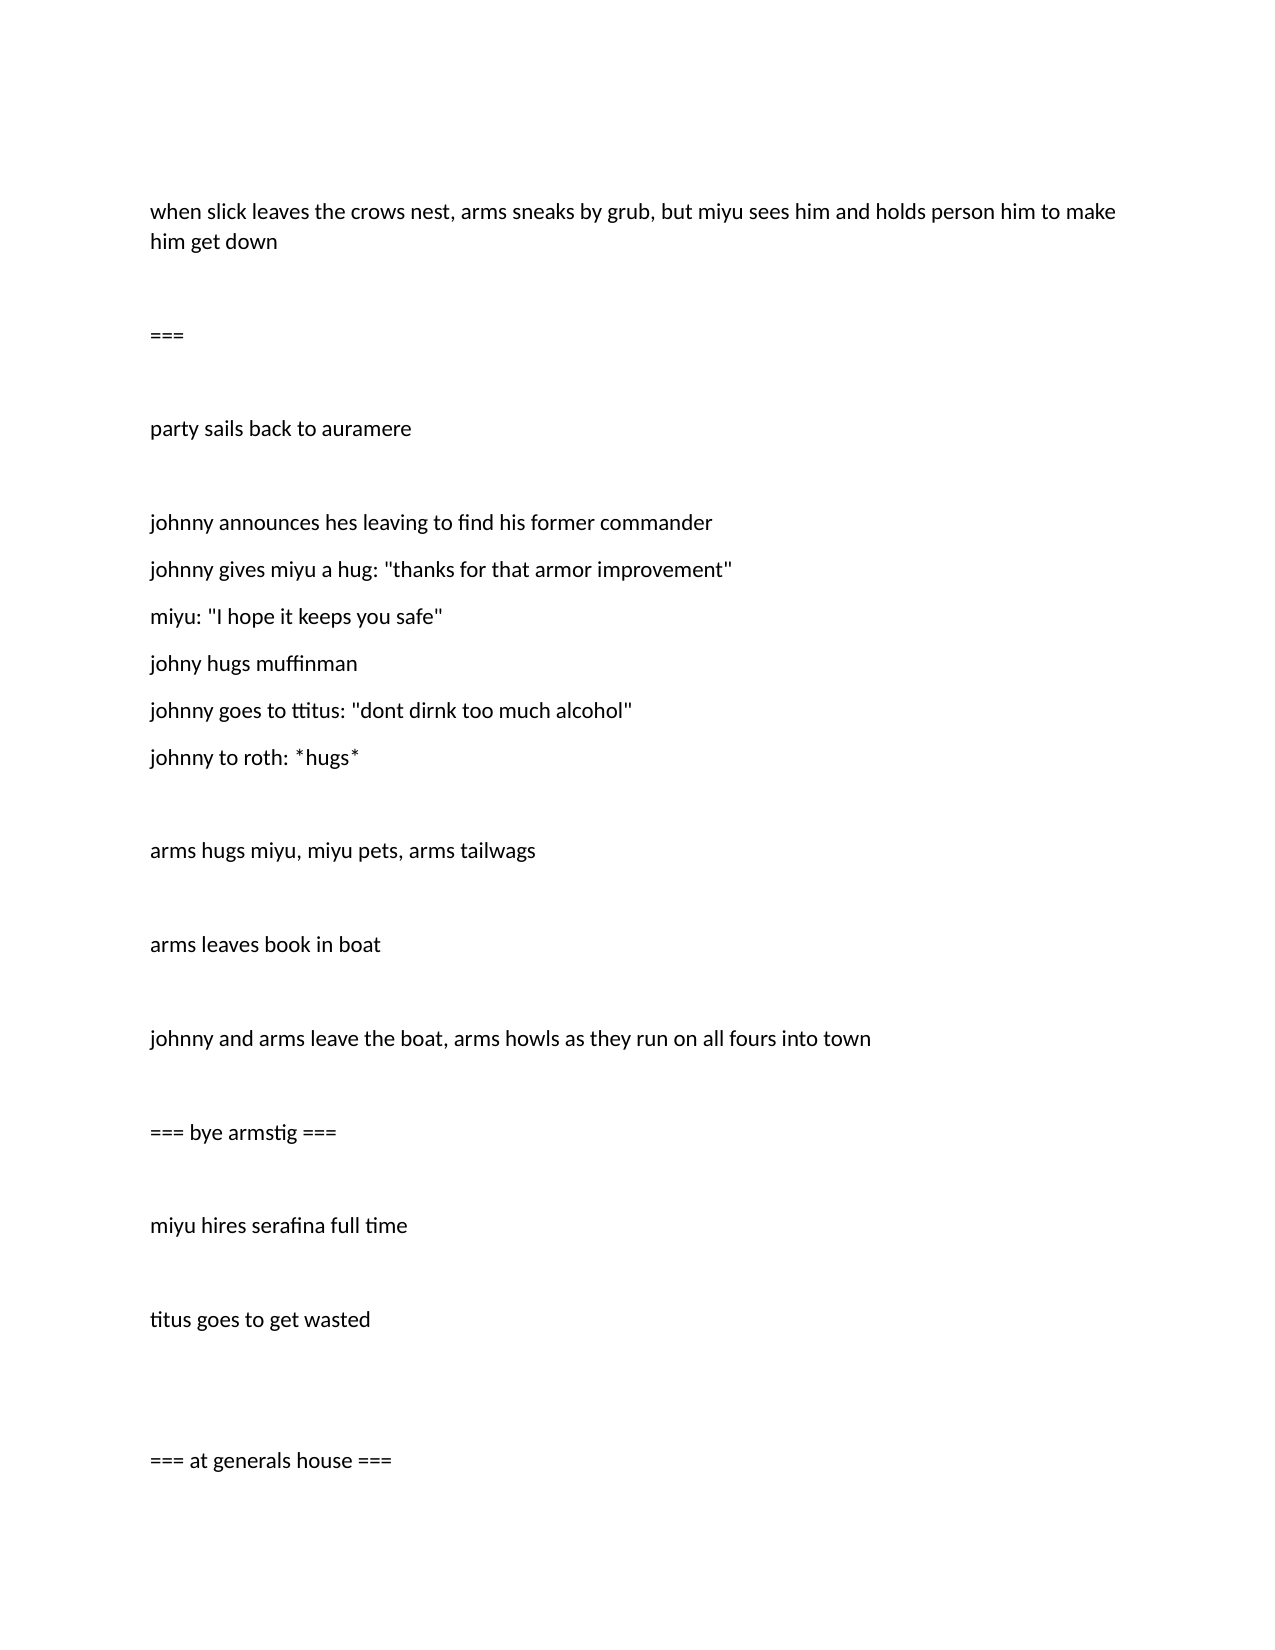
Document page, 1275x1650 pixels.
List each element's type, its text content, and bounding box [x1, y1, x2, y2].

text johnny goes to ttitus: "dont dirnk too much alcohol" [150, 696, 1125, 724]
text johnny gives miyu a hug: "thanks for that armor improvement" [150, 555, 1125, 583]
text === at generals house === [150, 1446, 1125, 1474]
text titus goes to get wasted [150, 1305, 1125, 1333]
text miyu hires serafina full time [150, 1211, 1125, 1239]
text arms leaves book in boat [150, 930, 1125, 958]
text johnny announces hes leaving to find his former commander [150, 508, 1125, 536]
text === bye armstig === [150, 1118, 1125, 1146]
text johnny to roth: *hugs* [150, 743, 1125, 771]
text arms hugs miyu, miyu pets, arms tailwags [150, 836, 1125, 864]
text johny hugs muffinman [150, 649, 1125, 677]
text when slick leaves the crows nest, arms sneaks by grub, but miyu sees him and holds person him to make him get down [150, 197, 1125, 255]
text party sails back to auramere [150, 414, 1125, 443]
text miyu: "I hope it keeps you safe" [150, 602, 1125, 630]
text === [150, 321, 1125, 349]
text johnny and arms leave the boat, arms howls as they run on all fours into town [150, 1024, 1125, 1052]
